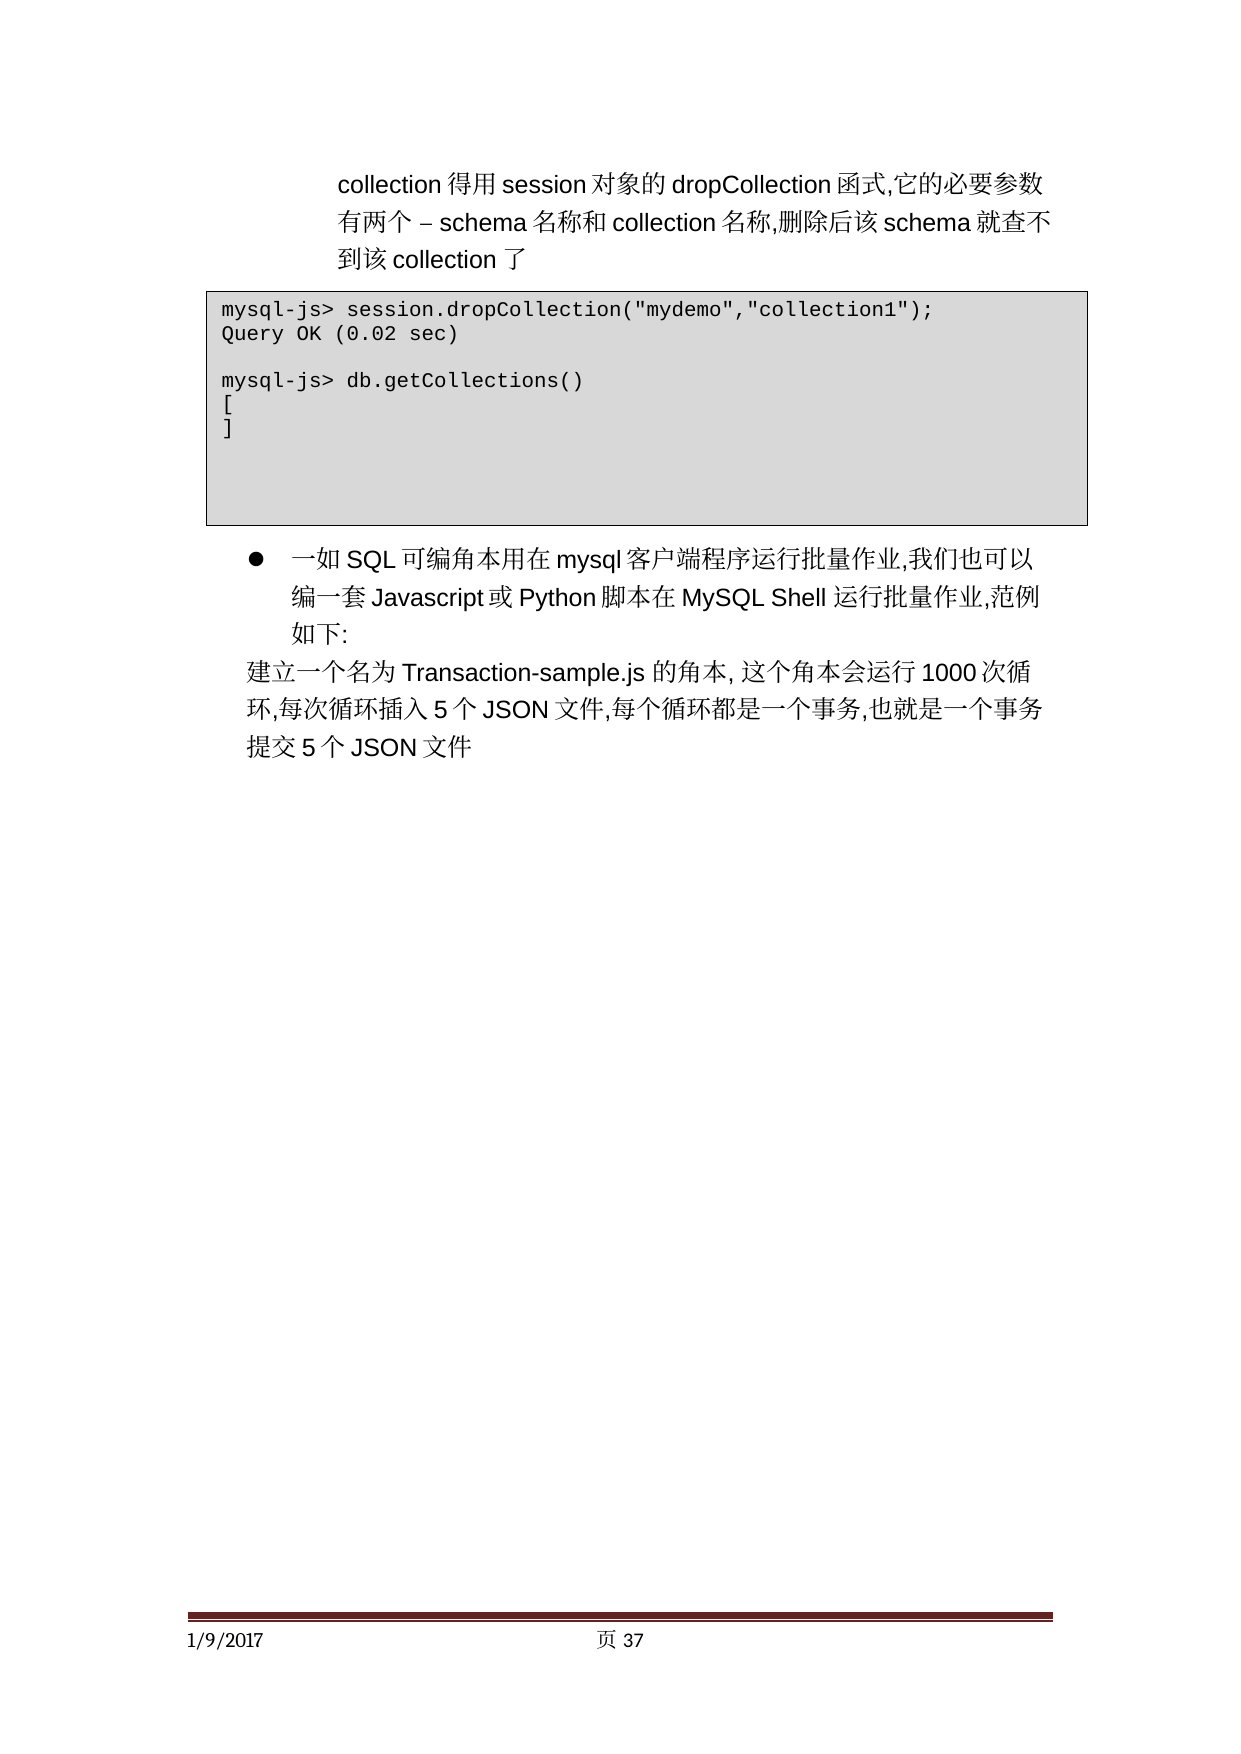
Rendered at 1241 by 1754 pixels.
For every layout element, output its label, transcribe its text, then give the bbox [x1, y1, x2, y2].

text 建立一个名为Transaction-sample.js 的角本, 这个角本会运行1000次循环,每次循环插入5个JSON文件,每个循环都是一个事务,也就是一个事务提交5个JSON文件 [247, 652, 1053, 764]
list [287, 164, 1053, 277]
list 一如SQL可编角本用在mysql客户端程序运行批量作业,我们也可以编一套Javascript或Python脚本在MySQL Shell 运行批量作业,范例如下: [247, 539, 1053, 652]
